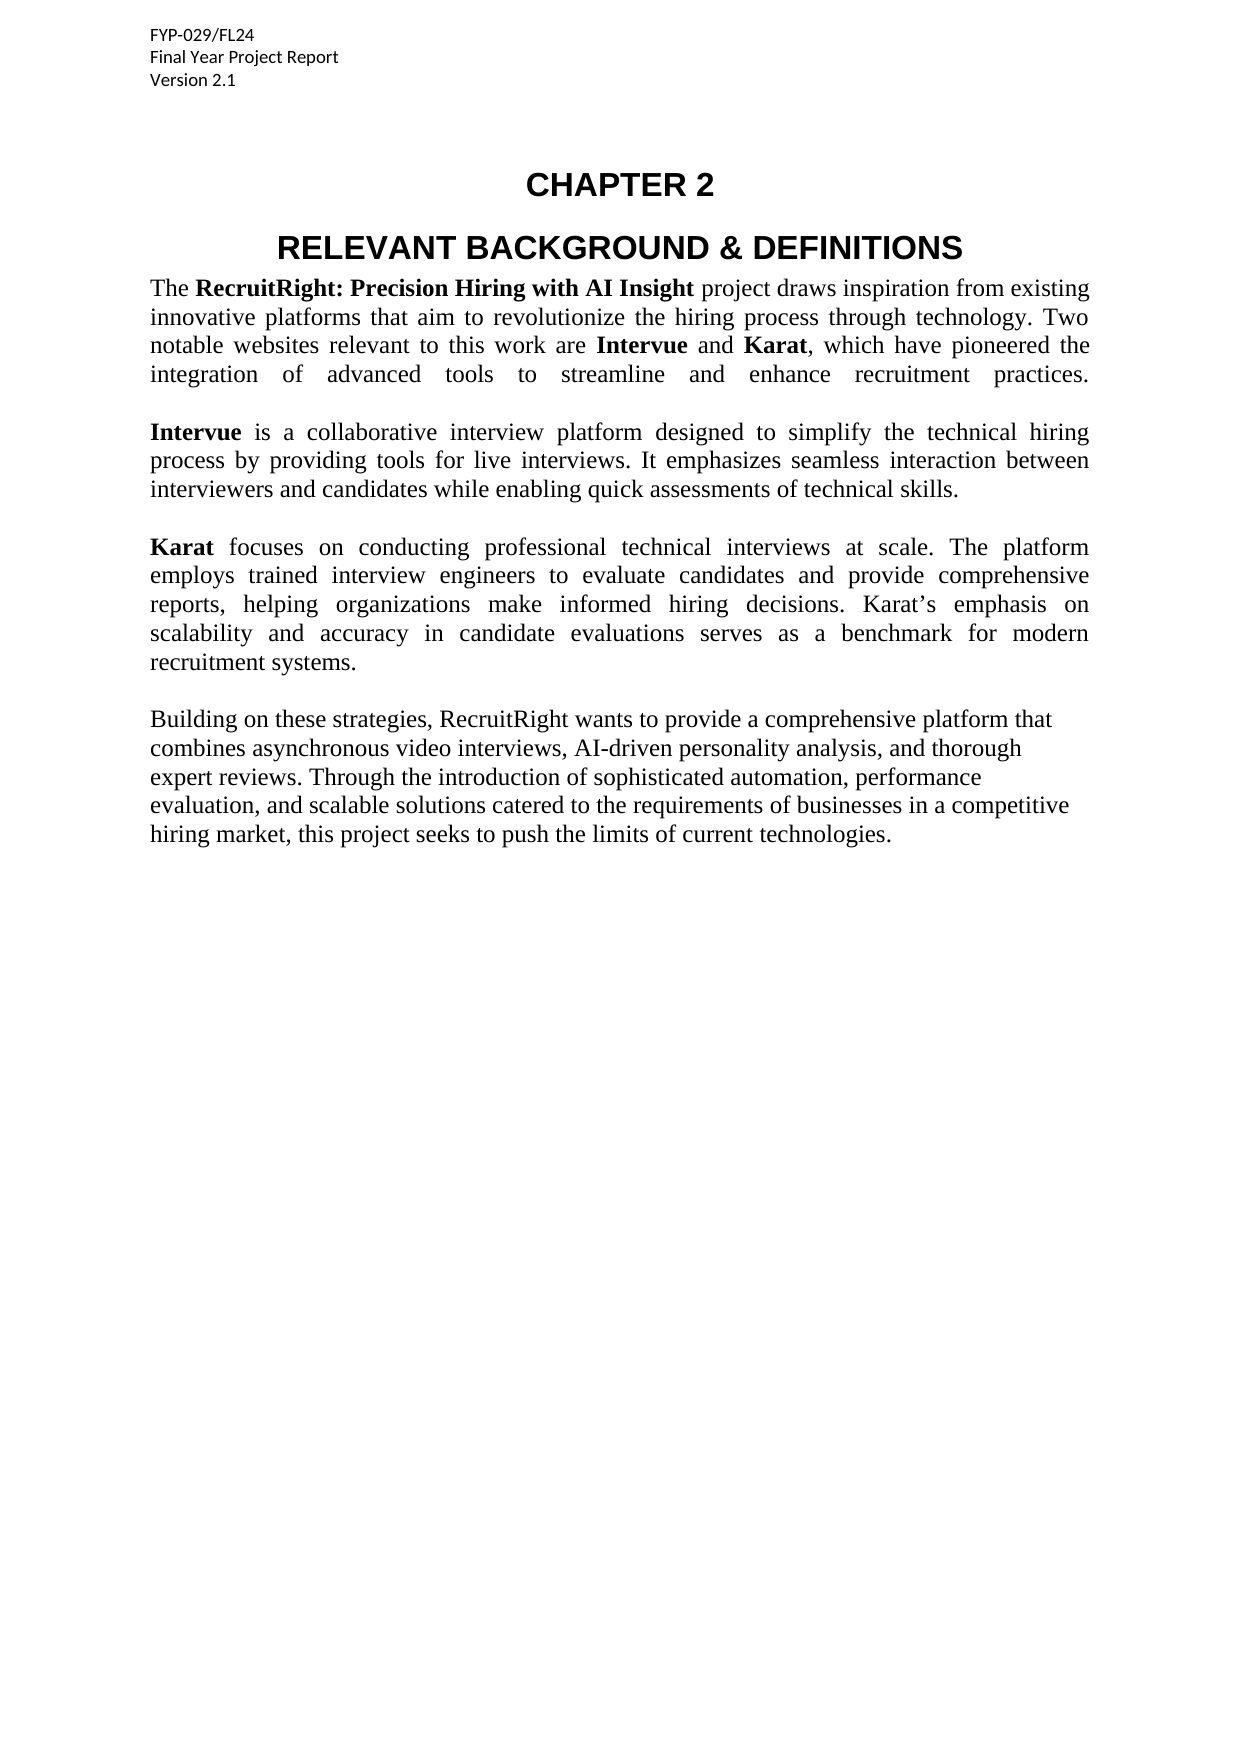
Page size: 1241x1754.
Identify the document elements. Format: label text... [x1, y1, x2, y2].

subtitle RELEVANT BACKGROUND & DEFINITIONS [150, 228, 1090, 267]
text The RecruitRight: Precision Hiring with AI Insight project draws inspiration from existing innovative platforms that aim to revolutionize the hiring process through technology. Two notable websites relevant to this work are Intervue and Karat, which have pioneered the integration of advanced tools to streamline and enhance recruitment practices. [150, 273, 1090, 417]
text Karat focuses on conducting professional technical interviews at scale. The platform employs trained interview engineers to evaluate candidates and provide comprehensive reports, helping organizations make informed hiring decisions. Karat’s emphasis on scalability and accuracy in candidate evaluations serves as a benchmark for modern recruitment systems. [150, 532, 1090, 676]
text Building on these strategies, RecruitRight wants to provide a comprehensive platform that combines asynchronous video interviews, AI-driven personality analysis, and thorough expert reviews. Through the introduction of sophisticated automation, performance evaluation, and scalable solutions catered to the requirements of businesses in a competitive hiring market, this project seeks to push the limits of current technologies. [150, 704, 1090, 848]
text Intervue is a collaborative interview platform designed to simplify the technical hiring process by providing tools for live interviews. It emphasizes seamless interaction between interviewers and candidates while enabling quick assessments of technical skills. [150, 417, 1090, 503]
subtitle CHAPTER 2 [150, 165, 1090, 203]
